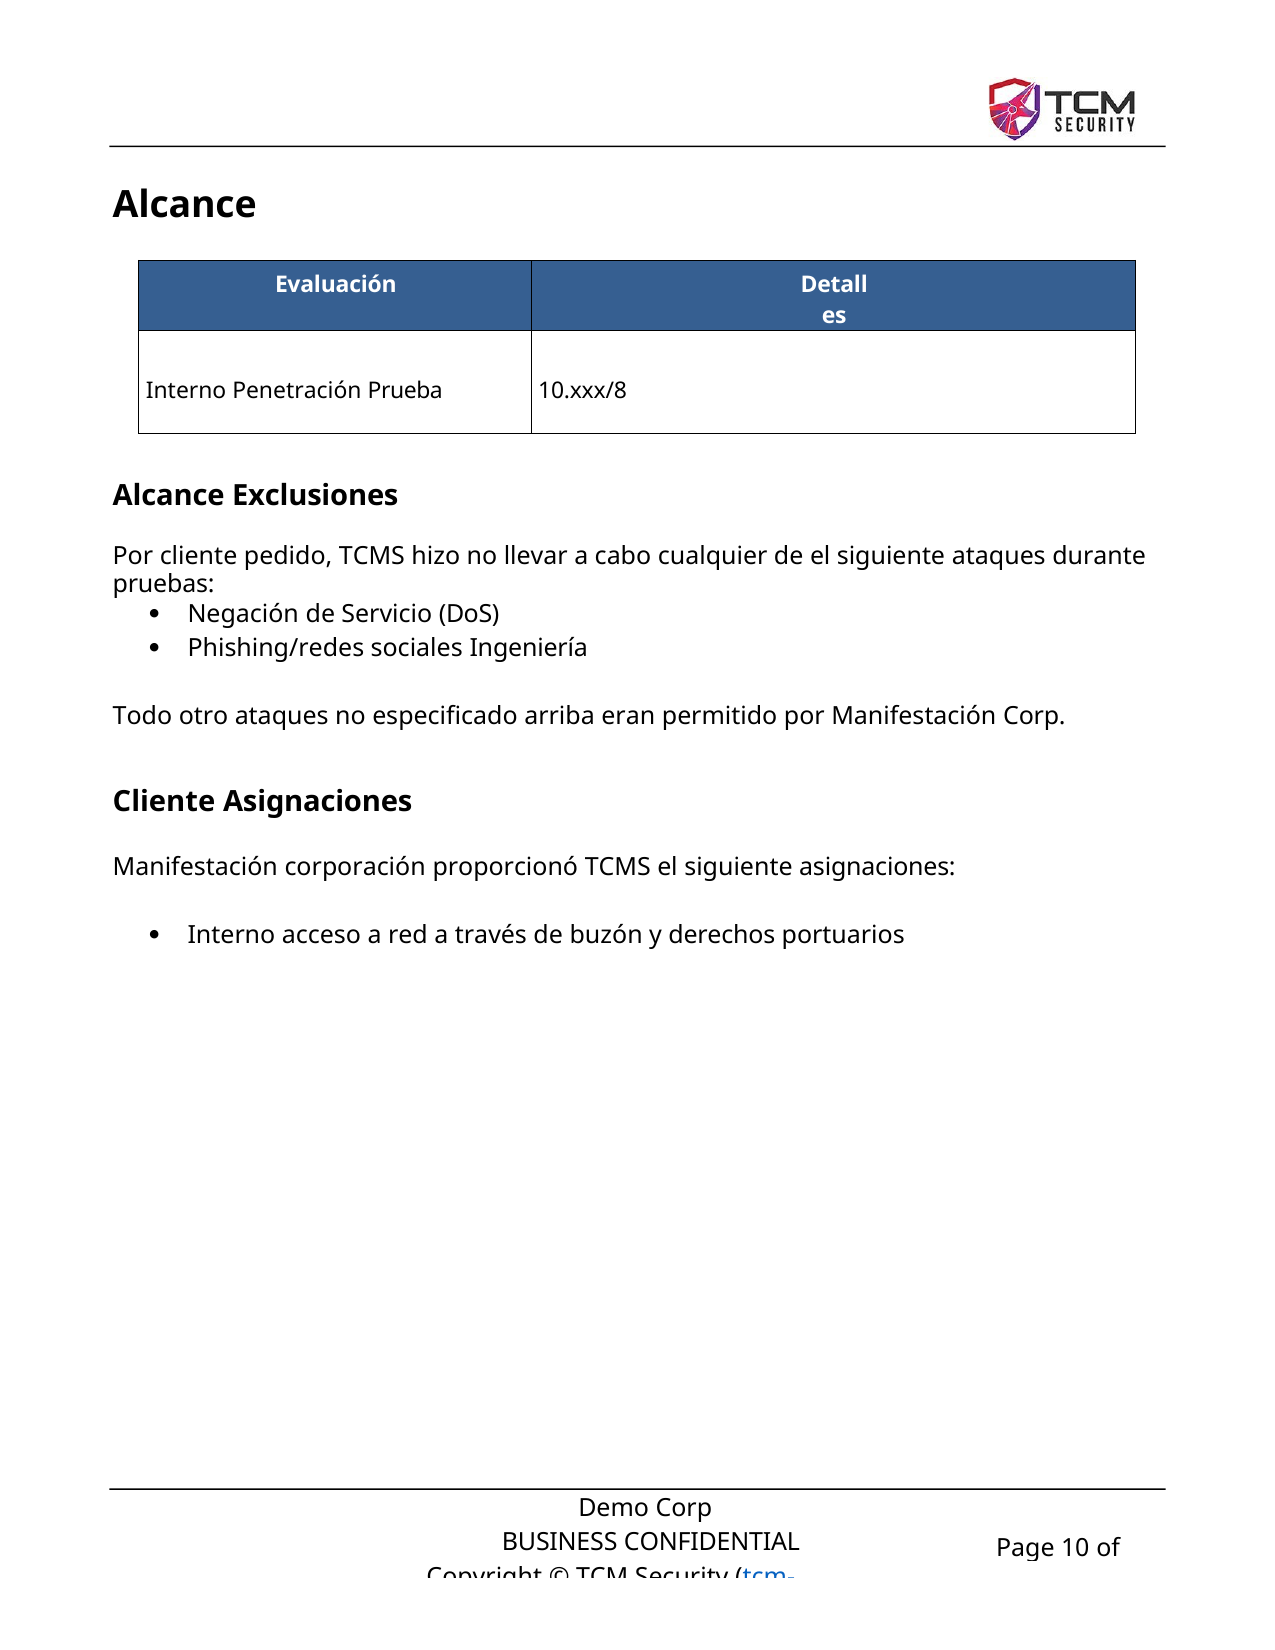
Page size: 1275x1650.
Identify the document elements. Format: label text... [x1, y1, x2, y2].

subtitle Cliente Asignaciones [112, 780, 1187, 820]
subtitle Alcance [112, 177, 1187, 228]
text Todo otro ataques no especificado arriba eran permitido por Manifestación Corp. [112, 697, 1187, 731]
picture [988, 77, 1136, 141]
table_header Evaluación [139, 261, 531, 330]
table_cell Interno Penetración Prueba [139, 331, 531, 432]
text Por cliente pedido, TCMS hizo no llevar a cabo cualquier de el siguiente ataques durante pruebas: [112, 542, 1187, 598]
table_header Detalles [532, 261, 1135, 330]
list Negación de Servicio (DoS) [150, 598, 1187, 629]
subtitle Alcance Exclusiones [112, 474, 1187, 514]
text Manifestación corporación proporcionó TCMS el siguiente asignaciones: [112, 848, 1187, 882]
list Interno acceso a red a través de buzón y derechos portuarios [150, 917, 1187, 951]
list Phishing/redes sociales Ingeniería [150, 629, 1187, 664]
table_cell 10.xxx/8 [532, 331, 1135, 432]
